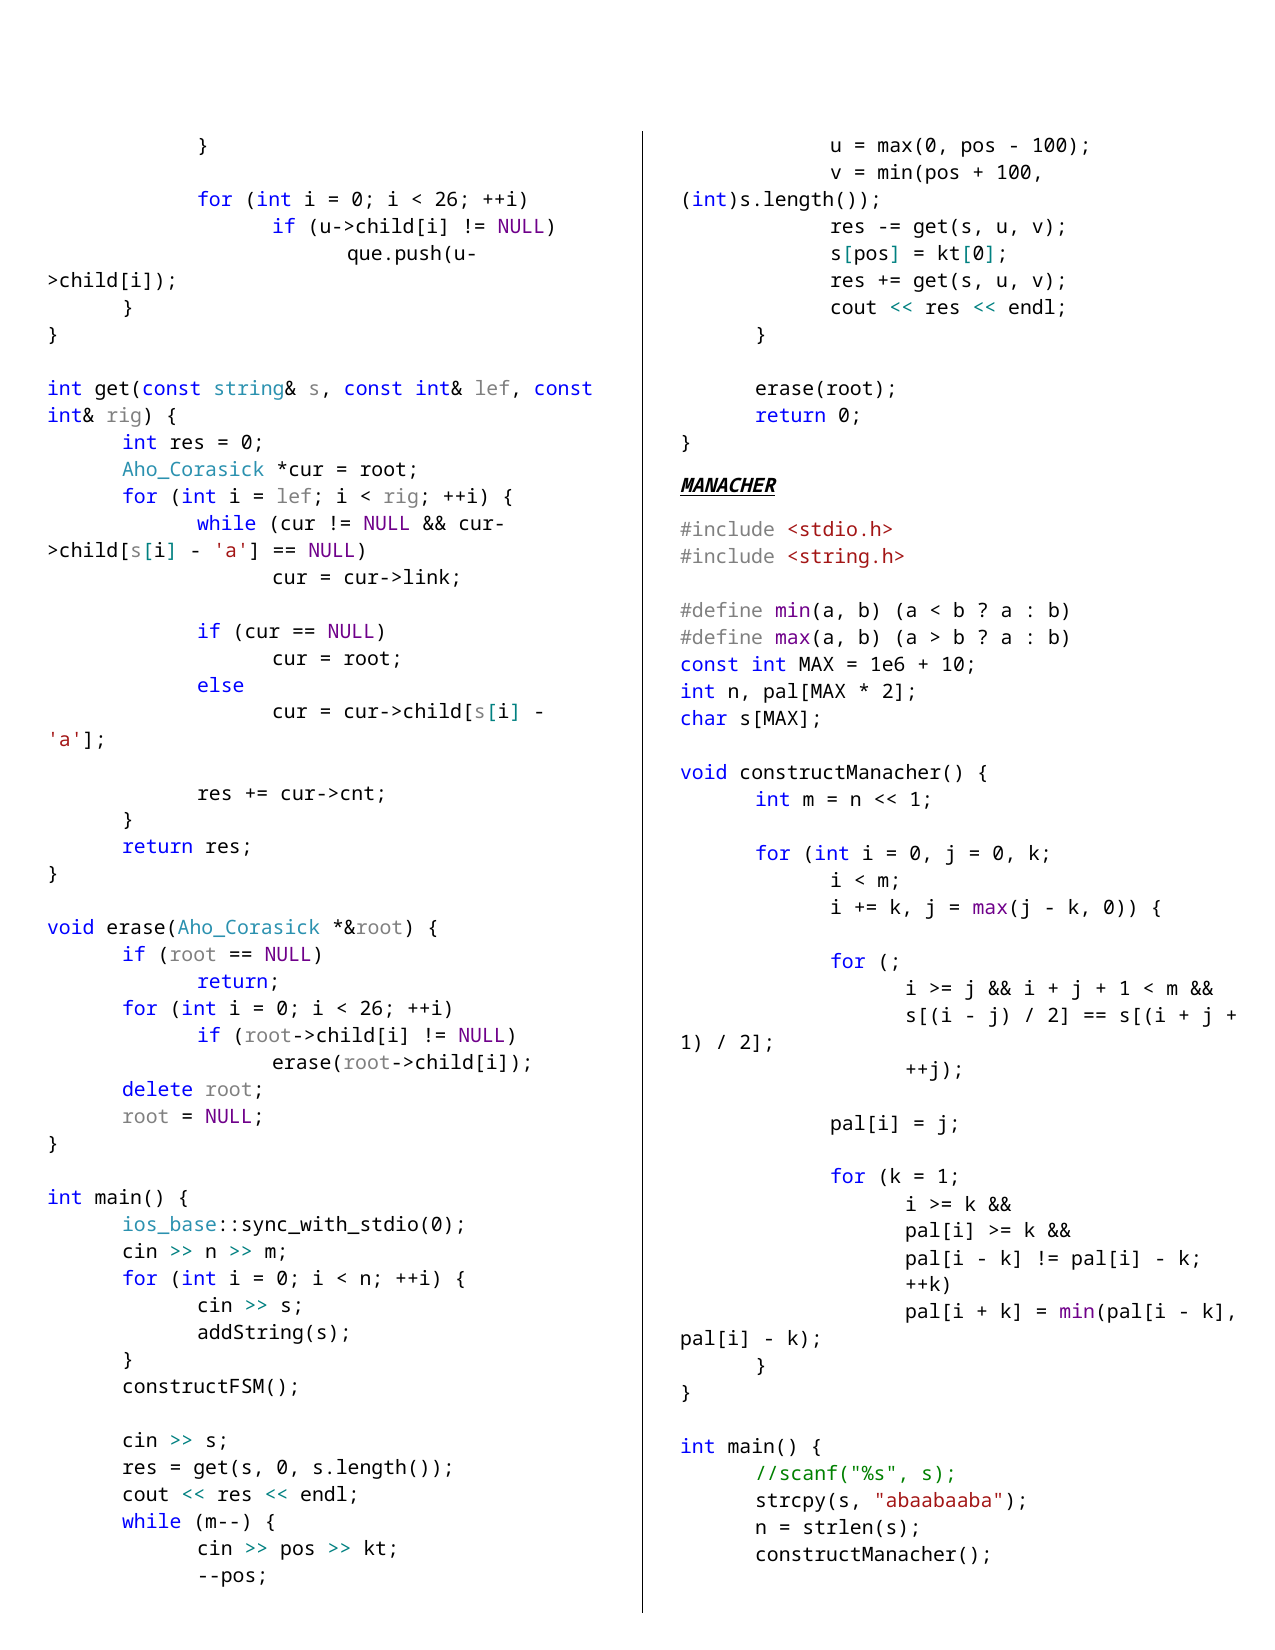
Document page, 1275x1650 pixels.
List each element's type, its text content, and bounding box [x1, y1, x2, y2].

text #include <stdio.h> [680, 515, 1237, 542]
text --pos; [47, 1561, 605, 1588]
text return res; [47, 833, 605, 860]
text if (u->child[i] != NULL) [47, 212, 605, 239]
text erase(root->child[i]); [47, 1048, 605, 1076]
text //scanf("%s", s); [680, 1459, 1237, 1487]
text void constructManacher() { [680, 758, 1237, 785]
text i += k, j = max(j - k, 0)) { [680, 893, 1237, 920]
text cur = cur->child[s[i] - 'a']; [47, 698, 605, 752]
text i < m; [680, 866, 1237, 893]
text MANACHER [680, 472, 1237, 499]
text Aho_Corasick *cur = root; [47, 455, 605, 482]
text cout << res << endl; [680, 293, 1237, 320]
text #include <string.h> [680, 542, 1237, 569]
text cur = root; [47, 644, 605, 671]
text cur = cur->link; [47, 563, 605, 590]
text i >= k && [680, 1190, 1237, 1217]
text cin >> s; [47, 1291, 605, 1318]
text for (; [680, 947, 1237, 974]
text for (int i = 0; i < 26; ++i) [47, 185, 605, 212]
text const int MAX = 1e6 + 10; [680, 650, 1237, 677]
text } [680, 1379, 1237, 1406]
text n = strlen(s); [680, 1513, 1237, 1541]
text pal[i] = j; [680, 1109, 1237, 1136]
text erase(root); [680, 374, 1237, 401]
text int main() { [47, 1183, 605, 1210]
text } [47, 1129, 605, 1156]
text delete root; [47, 1076, 605, 1102]
text pal[i + k] = min(pal[i - k], pal[i] - k); [680, 1298, 1237, 1352]
text pal[i] >= k && [680, 1217, 1237, 1244]
text cin >> n >> m; [47, 1237, 605, 1264]
text return 0; [680, 401, 1237, 428]
text res += get(s, u, v); [680, 266, 1237, 293]
text char s[MAX]; [680, 704, 1237, 731]
text } [47, 131, 605, 158]
text strcpy(s, "abaabaaba"); [680, 1487, 1237, 1513]
text res += cur->cnt; [47, 779, 605, 806]
text while (cur != NULL && cur->child[s[i] - 'a'] == NULL) [47, 509, 605, 563]
text int get(const string& s, const int& lef, const int& rig) { [47, 374, 605, 428]
text i >= j && i + j + 1 < m && [680, 974, 1237, 1001]
text constructManacher(); [680, 1541, 1237, 1567]
text constructFSM(); [47, 1372, 605, 1399]
text cin >> s; [47, 1426, 605, 1453]
text v = min(pos + 100, (int)s.length()); [680, 158, 1237, 212]
text int n, pal[MAX * 2]; [680, 677, 1237, 704]
text } [680, 428, 1237, 455]
text if (root == NULL) [47, 941, 605, 968]
text } [47, 320, 605, 347]
text ++j); [680, 1055, 1237, 1082]
text for (k = 1; [680, 1163, 1237, 1190]
text for (int i = 0; i < 26; ++i) [47, 994, 605, 1022]
text root = NULL; [47, 1102, 605, 1129]
text res -= get(s, u, v); [680, 212, 1237, 239]
text ios_base::sync_with_stdio(0); [47, 1210, 605, 1237]
text #define min(a, b) (a < b ? a : b) [680, 596, 1237, 623]
text for (int i = lef; i < rig; ++i) { [47, 482, 605, 509]
text u = max(0, pos - 100); [680, 131, 1237, 158]
text que.push(u->child[i]); [47, 239, 605, 293]
text #define max(a, b) (a > b ? a : b) [680, 623, 1237, 650]
text int res = 0; [47, 428, 605, 455]
text if (root->child[i] != NULL) [47, 1022, 605, 1048]
text if (cur == NULL) [47, 617, 605, 644]
text while (m--) { [47, 1507, 605, 1534]
text ++k) [680, 1271, 1237, 1298]
text } [680, 320, 1237, 347]
text s[pos] = kt[0]; [680, 239, 1237, 266]
text res = get(s, 0, s.length()); [47, 1453, 605, 1480]
text else [47, 671, 605, 698]
text pal[i - k] != pal[i] - k; [680, 1244, 1237, 1271]
text s[(i - j) / 2] == s[(i + j + 1) / 2]; [680, 1001, 1237, 1055]
text int main() { [680, 1433, 1237, 1459]
text addString(s); [47, 1318, 605, 1345]
text } [47, 1345, 605, 1372]
text for (int i = 0, j = 0, k; [680, 839, 1237, 866]
text cin >> pos >> kt; [47, 1534, 605, 1561]
text } [680, 1352, 1237, 1379]
text for (int i = 0; i < n; ++i) { [47, 1264, 605, 1291]
text cout << res << endl; [47, 1480, 605, 1507]
text } [47, 860, 605, 887]
text } [47, 806, 605, 833]
text return; [47, 968, 605, 994]
text } [47, 293, 605, 320]
text void erase(Aho_Corasick *&root) { [47, 914, 605, 941]
text int m = n << 1; [680, 785, 1237, 812]
